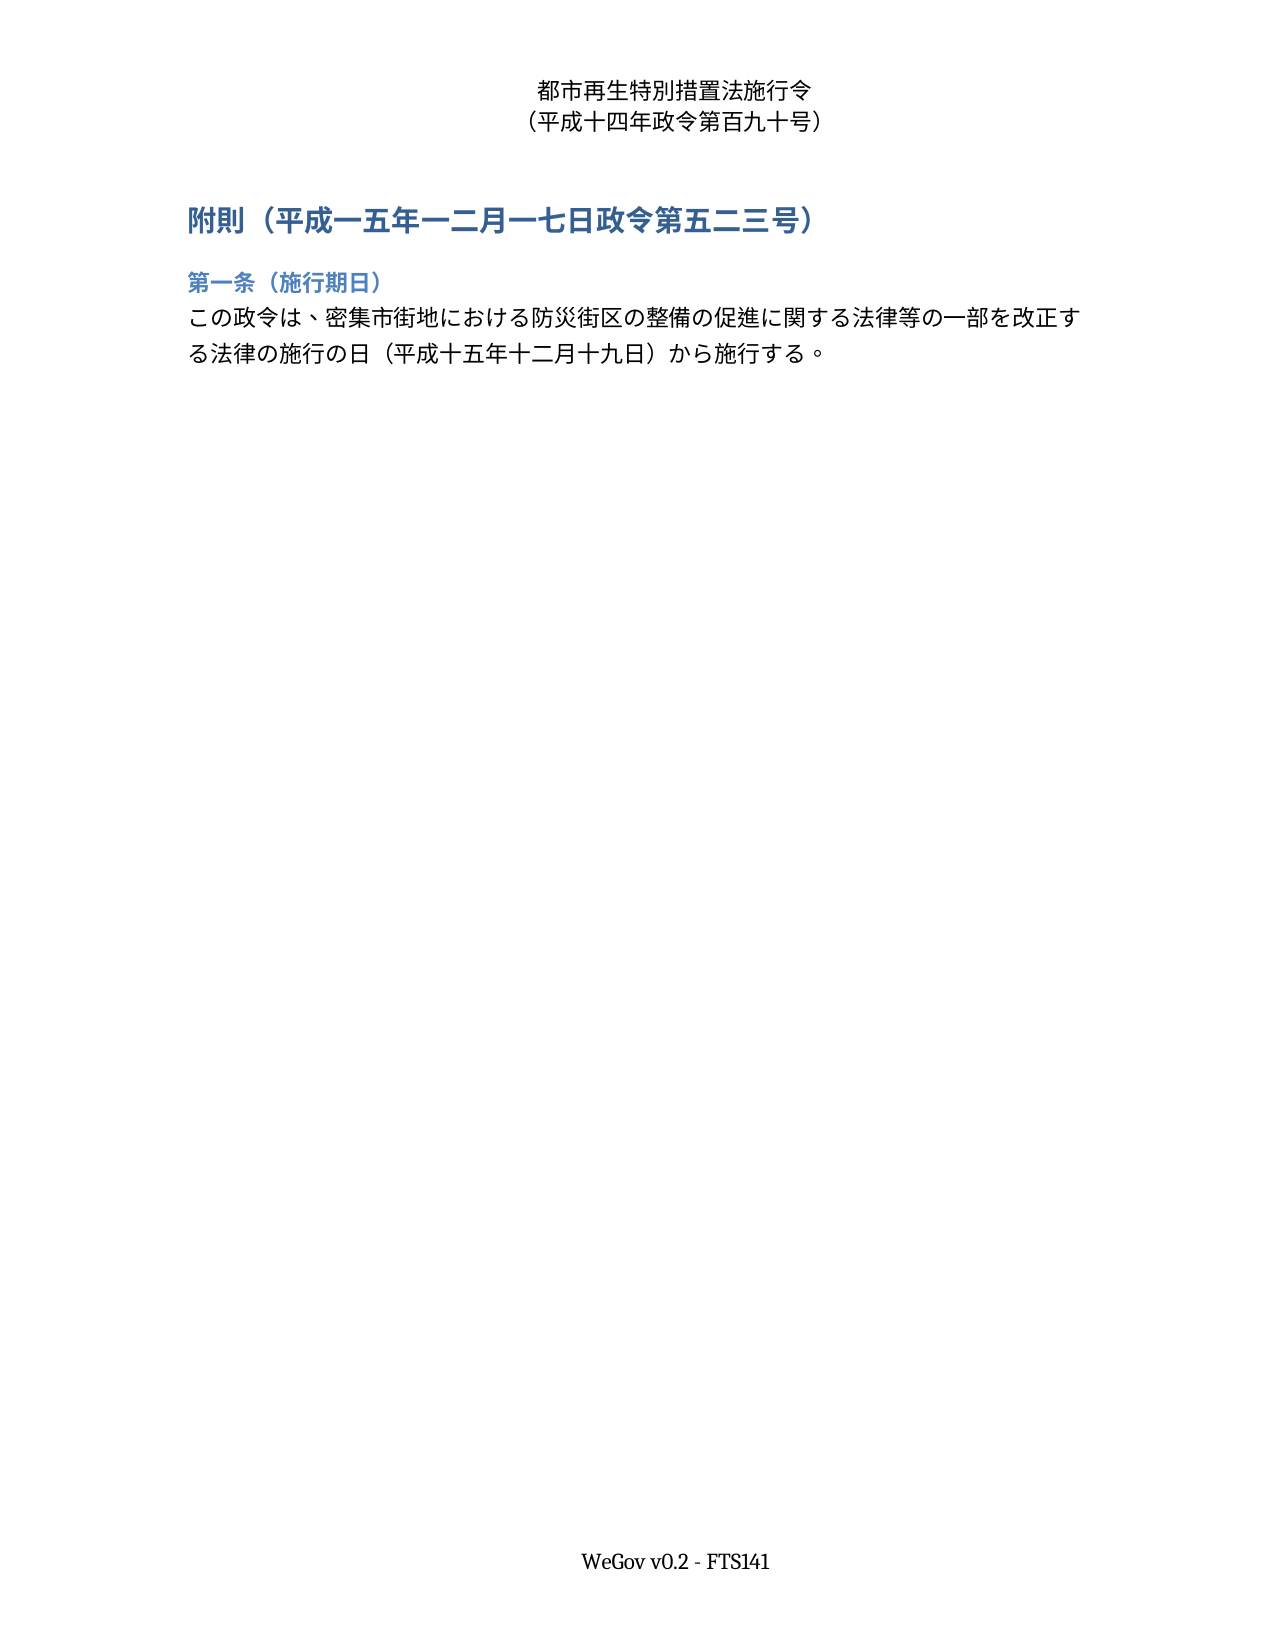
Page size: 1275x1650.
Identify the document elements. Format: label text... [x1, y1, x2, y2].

subtitle 第一条（施行期日） [187, 266, 1087, 298]
subtitle 附則（平成一五年一二月一七日政令第五二三号） [187, 200, 1087, 240]
text この政令は、密集市街地における防災街区の整備の促進に関する法律等の一部を改正する法律の施行の日（平成十五年十二月十九日）から施行する。 [187, 302, 1087, 369]
